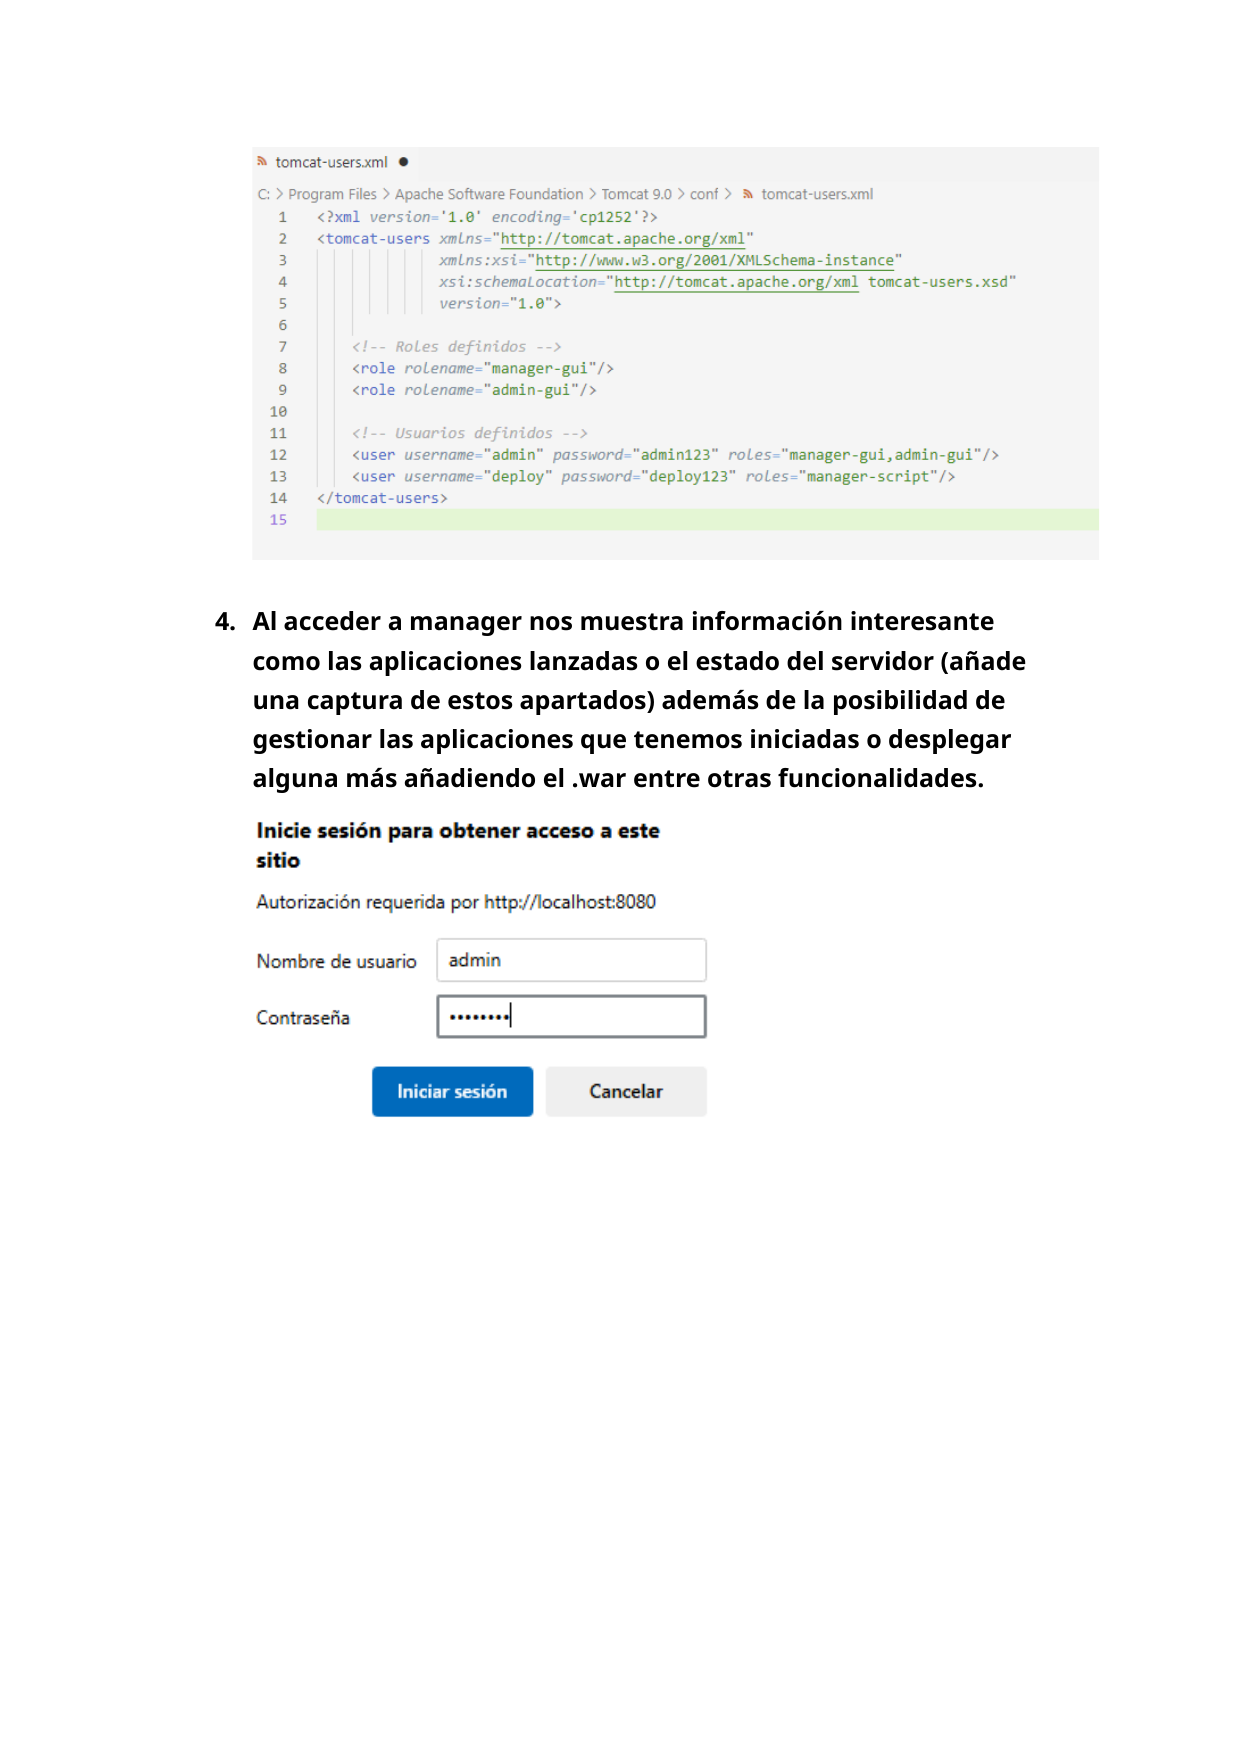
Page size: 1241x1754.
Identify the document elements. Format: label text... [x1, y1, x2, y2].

picture [252, 800, 726, 1128]
picture [252, 147, 1100, 560]
